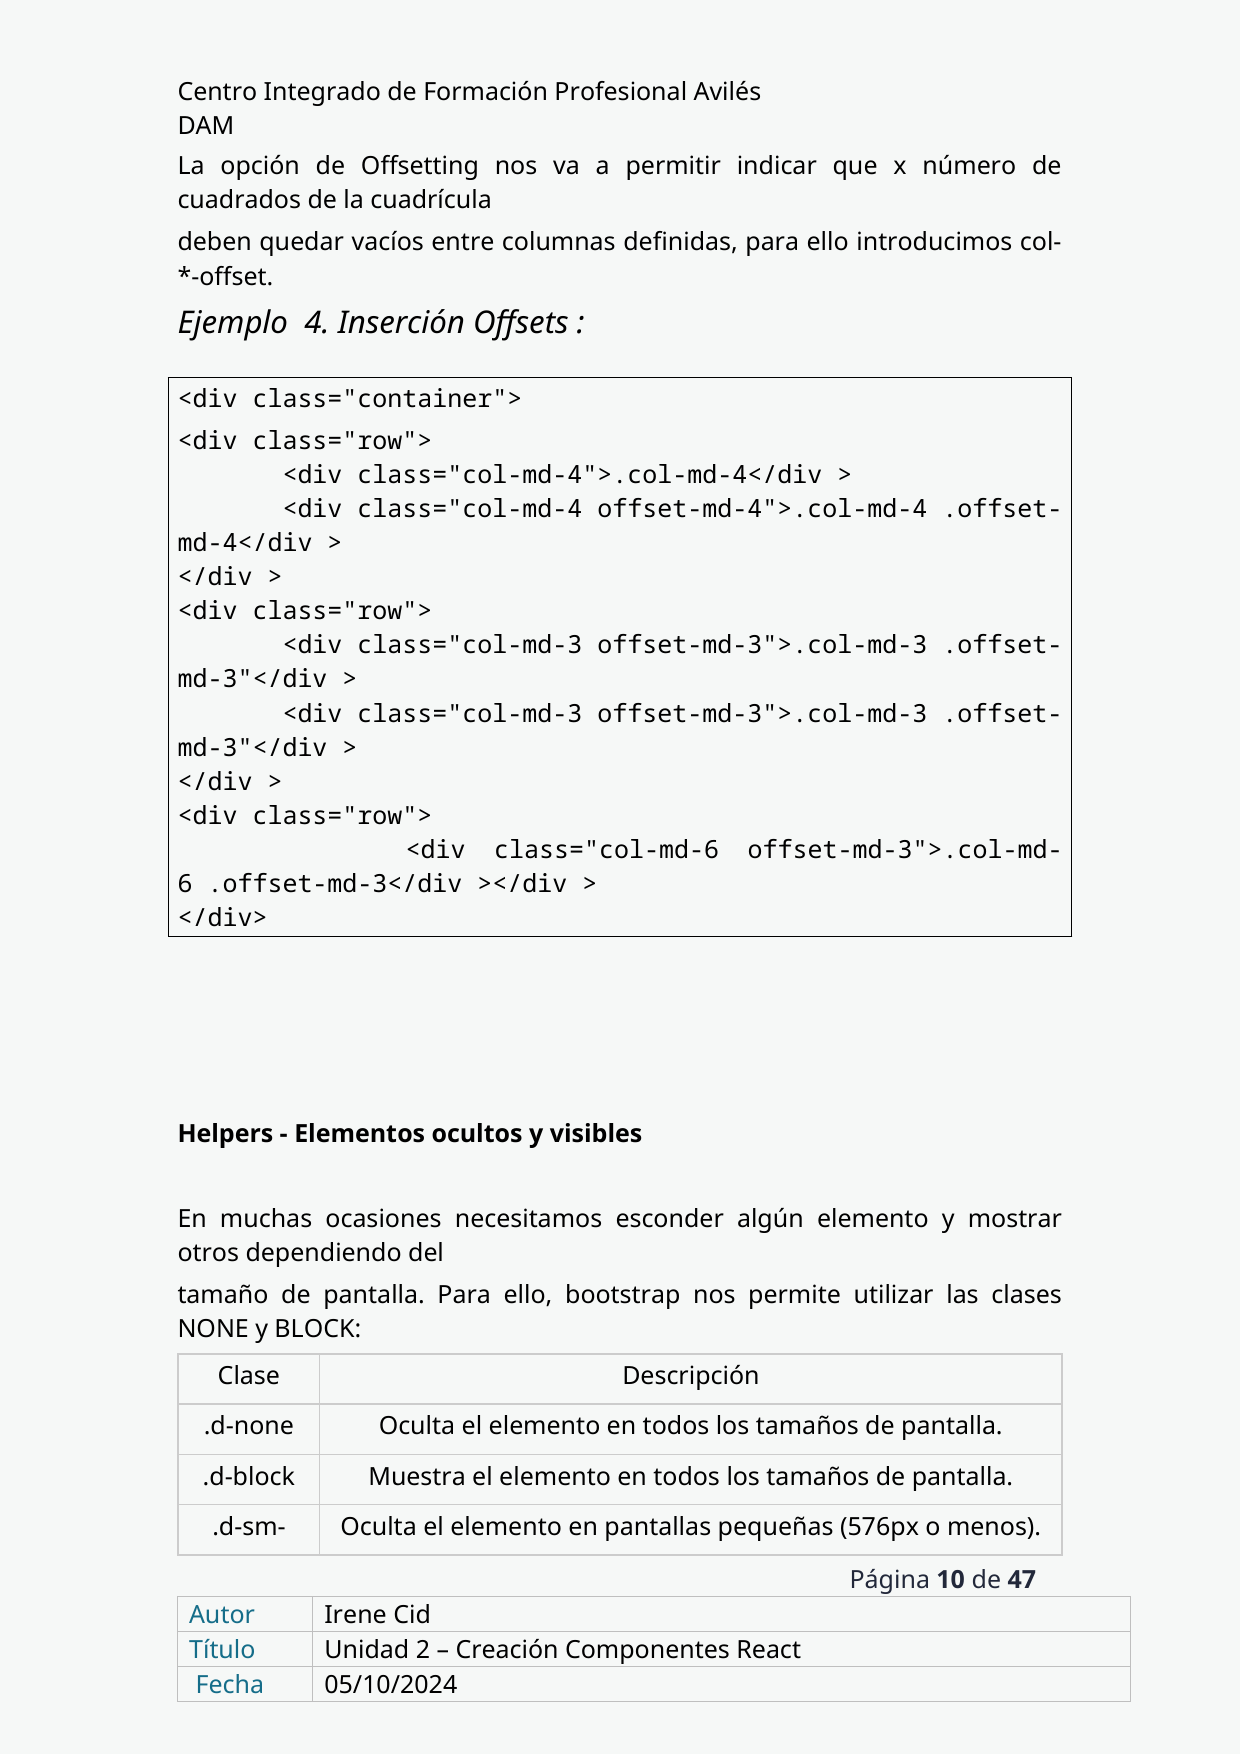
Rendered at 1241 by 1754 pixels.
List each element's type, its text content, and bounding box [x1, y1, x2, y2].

text La opción de Offsetting nos va a permitir indicar que x número de cuadrados de la cuadrícula [177, 148, 1063, 216]
text <div class="col-md-3 offset-md-3">.col-md-3 .offset-md-3"</div > [177, 627, 1063, 695]
text <div class="col-md-4">.col-md-4</div > [177, 457, 1063, 491]
text <div class="container"> [169, 378, 1071, 414]
table_header Descripción [320, 1355, 1061, 1403]
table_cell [320, 1505, 1061, 1554]
text <div class="col-md-3 offset-md-3">.col-md-3 .offset-md-3"</div > [177, 695, 1063, 763]
table_cell Oculta el elemento en todos los tamaños de pantalla. [320, 1405, 1061, 1453]
text deben quedar vacíos entre columnas definidas, para ello introducimos col-*-offset. [177, 224, 1063, 292]
text <div class="row"> [169, 419, 1071, 457]
subtitle Ejemplo 4. Inserción Offsets : [177, 301, 1063, 343]
table_cell .d-sm-none [179, 1505, 319, 1554]
table_cell .d-block [179, 1455, 319, 1504]
text </div > [177, 559, 1063, 593]
text tamaño de pantalla. Para ello, bootstrap nos permite utilizar las clases NONE y BLOCK: [177, 1277, 1063, 1345]
text </div > [177, 763, 1063, 797]
text </div> [169, 896, 1071, 936]
table_header Clase [179, 1355, 319, 1403]
text Helpers - Elementos ocultos y visibles [177, 1115, 1063, 1149]
table_cell Muestra el elemento en todos los tamaños de pantalla. [320, 1455, 1061, 1504]
text <div class="col-md-6 offset-md-3">.col-md-6 .offset-md-3</div ></div > [177, 831, 1063, 896]
text <div class="row"> [177, 797, 1063, 831]
text <div class="row"> [177, 593, 1063, 627]
text <div class="col-md-4 offset-md-4">.col-md-4 .offset-md-4</div > [177, 491, 1063, 559]
text En muchas ocasiones necesitamos esconder algún elemento y mostrar otros dependiendo del [177, 1200, 1063, 1268]
table_cell .d-none [179, 1405, 319, 1453]
